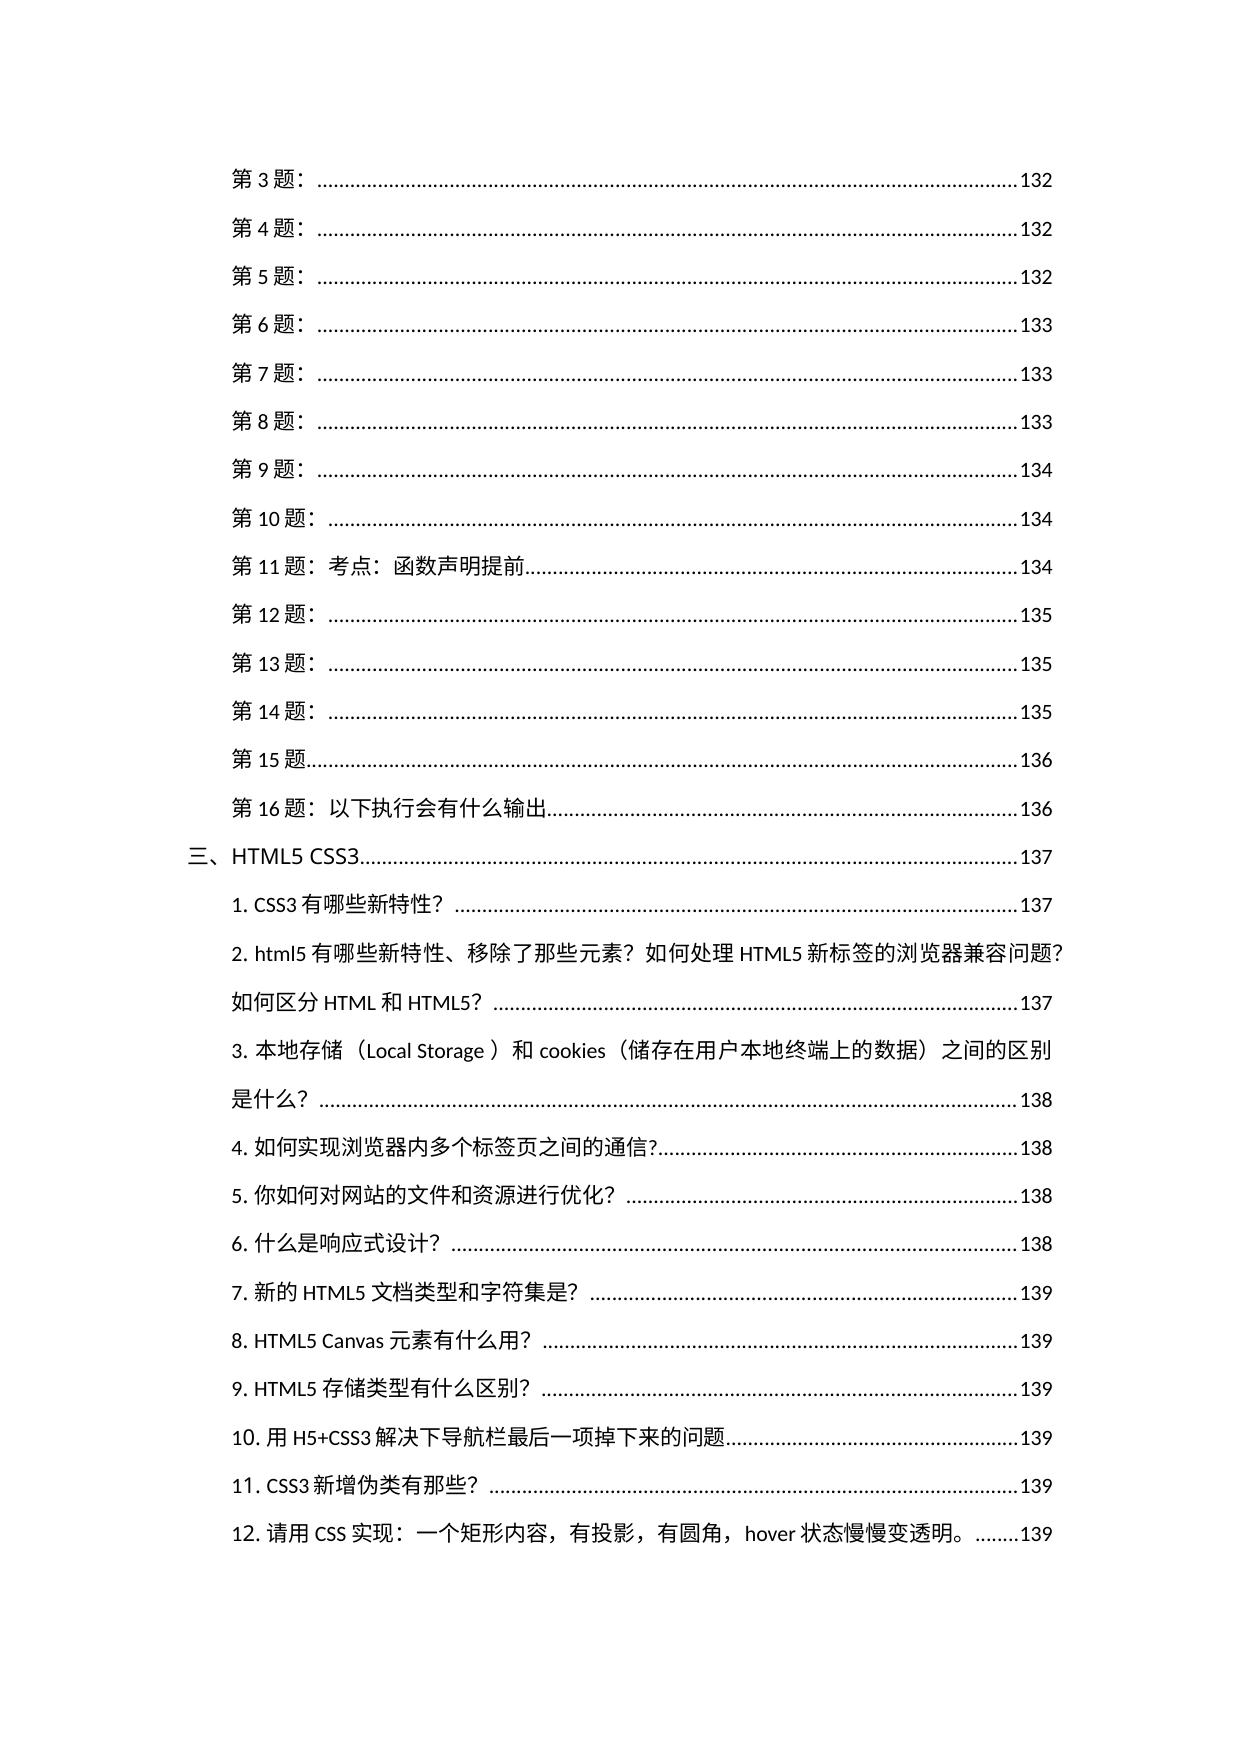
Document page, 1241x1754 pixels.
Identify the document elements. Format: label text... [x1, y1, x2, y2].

text 第7题： 133 [231, 355, 1053, 388]
text 2. html5有哪些新特性、移除了那些元素？如何处理HTML5新标签的浏览器兼容问题？如何区分 HTML 和 HTML5？ 137 [231, 935, 1053, 1017]
text 第12题： 135 [231, 597, 1053, 629]
text 第10题： 134 [231, 500, 1053, 533]
text 第11题：考点：函数声明提前 134 [231, 549, 1053, 581]
text 第9题： 134 [231, 452, 1053, 484]
text 第13题： 135 [231, 645, 1053, 678]
text 第14题： 135 [231, 694, 1053, 726]
text 第4题： 132 [231, 210, 1053, 243]
text 第6题： 133 [231, 307, 1053, 339]
text 第16题：以下执行会有什么输出 136 [231, 790, 1053, 823]
text 6. 什么是响应式设计？ 138 [231, 1226, 1053, 1259]
text 第15题 136 [231, 742, 1053, 774]
text 第8题： 133 [231, 404, 1053, 436]
text 4. 如何实现浏览器内多个标签页之间的通信? 138 [231, 1129, 1053, 1162]
text 8. HTML5 Canvas 元素有什么用？ 139 [231, 1323, 1053, 1355]
text 11. CSS3新增伪类有那些？ 139 [231, 1468, 1053, 1500]
text 5. 你如何对网站的文件和资源进行优化？ 138 [231, 1178, 1053, 1210]
text 12. 请用CSS实现：一个矩形内容，有投影，有圆角，hover状态慢慢变透明。 139 [231, 1516, 1053, 1549]
text 9. HTML5 存储类型有什么区别？ 139 [231, 1371, 1053, 1404]
text 10. 用H5+CSS3解决下导航栏最后一项掉下来的问题 139 [231, 1419, 1053, 1452]
text 7. 新的 HTML5 文档类型和字符集是？ 139 [231, 1274, 1053, 1307]
text 第5题： 132 [231, 259, 1053, 291]
text 1. CSS3有哪些新特性？ 137 [231, 887, 1053, 919]
text 3. 本地存储（Local Storage ）和cookies（储存在用户本地终端上的数据）之间的区别是什么？ 138 [231, 1032, 1053, 1114]
text 三、HTML5 CSS3 137 [187, 839, 1053, 871]
text 第3题： 132 [231, 162, 1053, 194]
